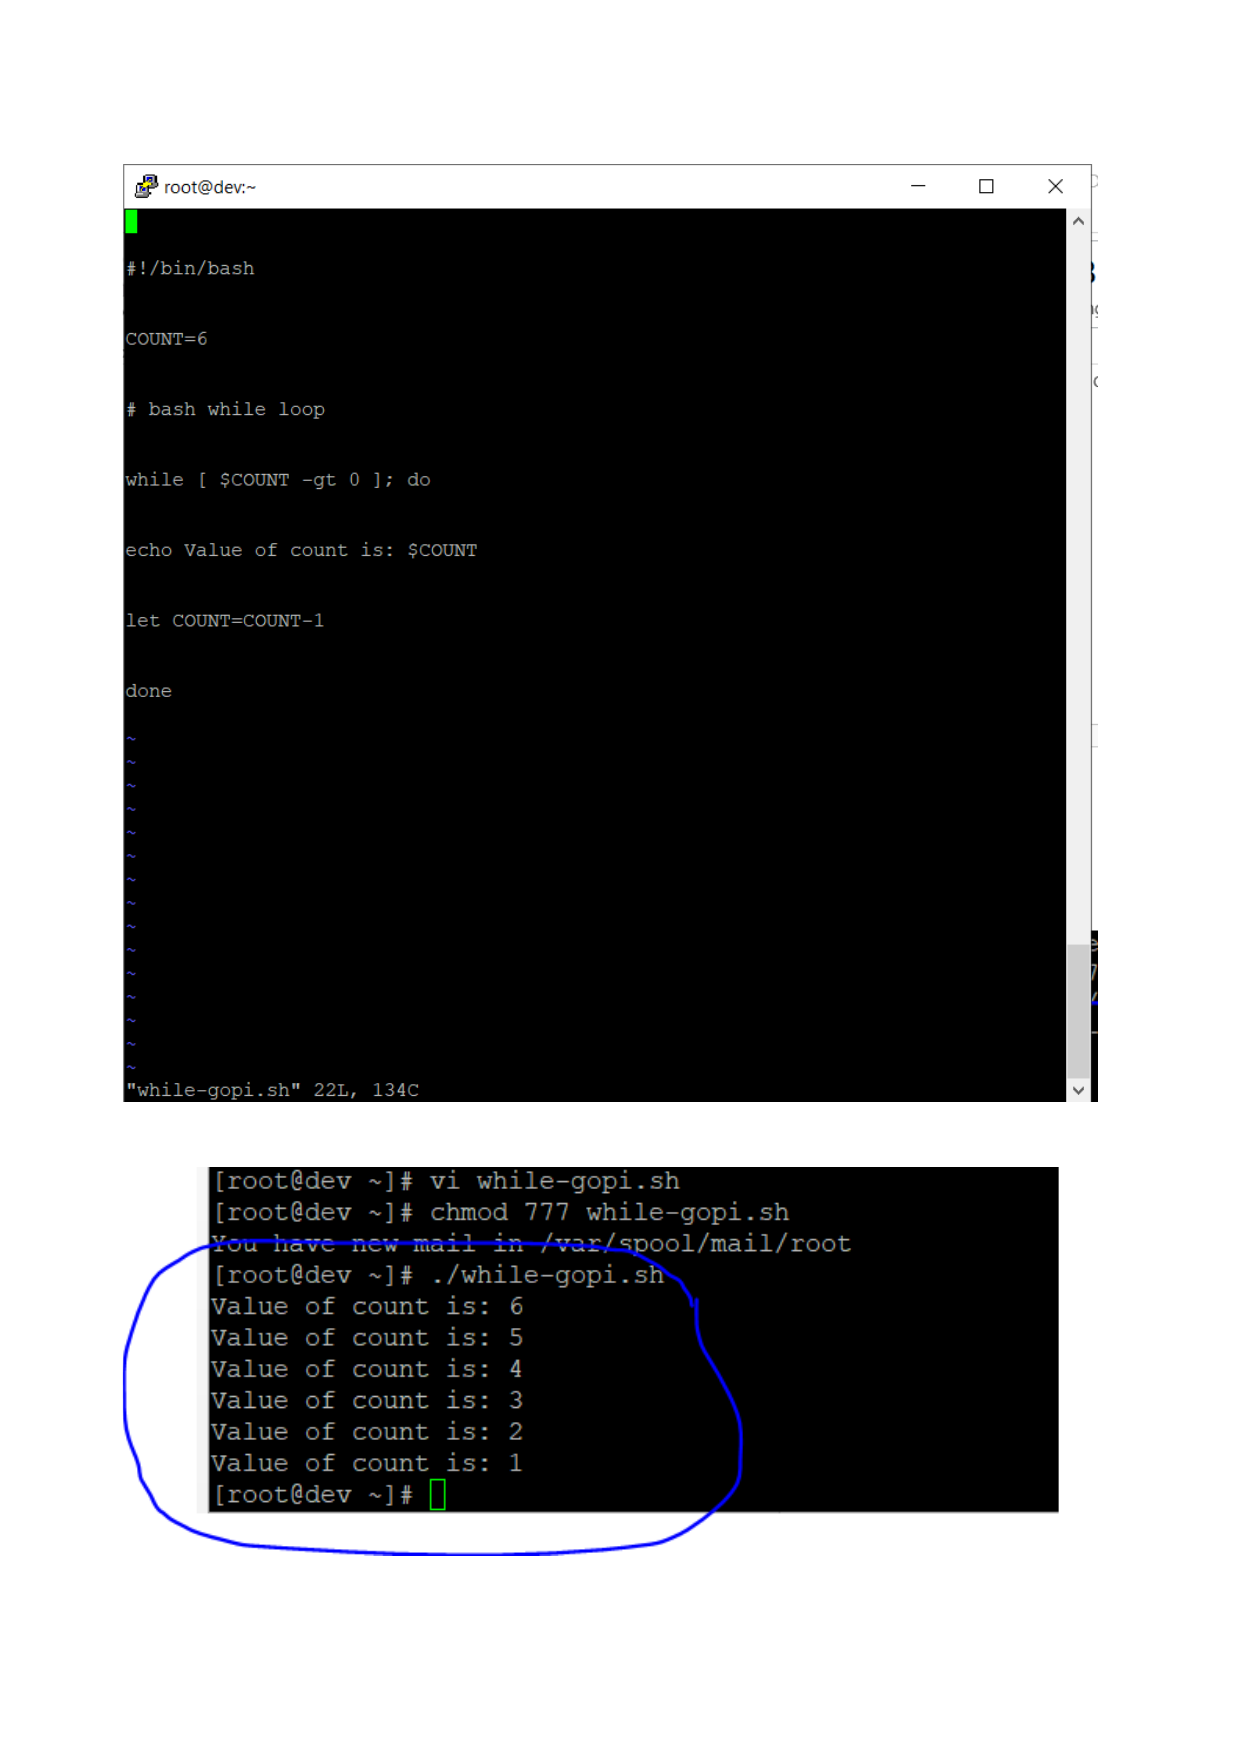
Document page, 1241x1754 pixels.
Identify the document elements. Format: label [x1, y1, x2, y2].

picture [122, 1167, 1059, 1556]
picture [122, 164, 1098, 1102]
